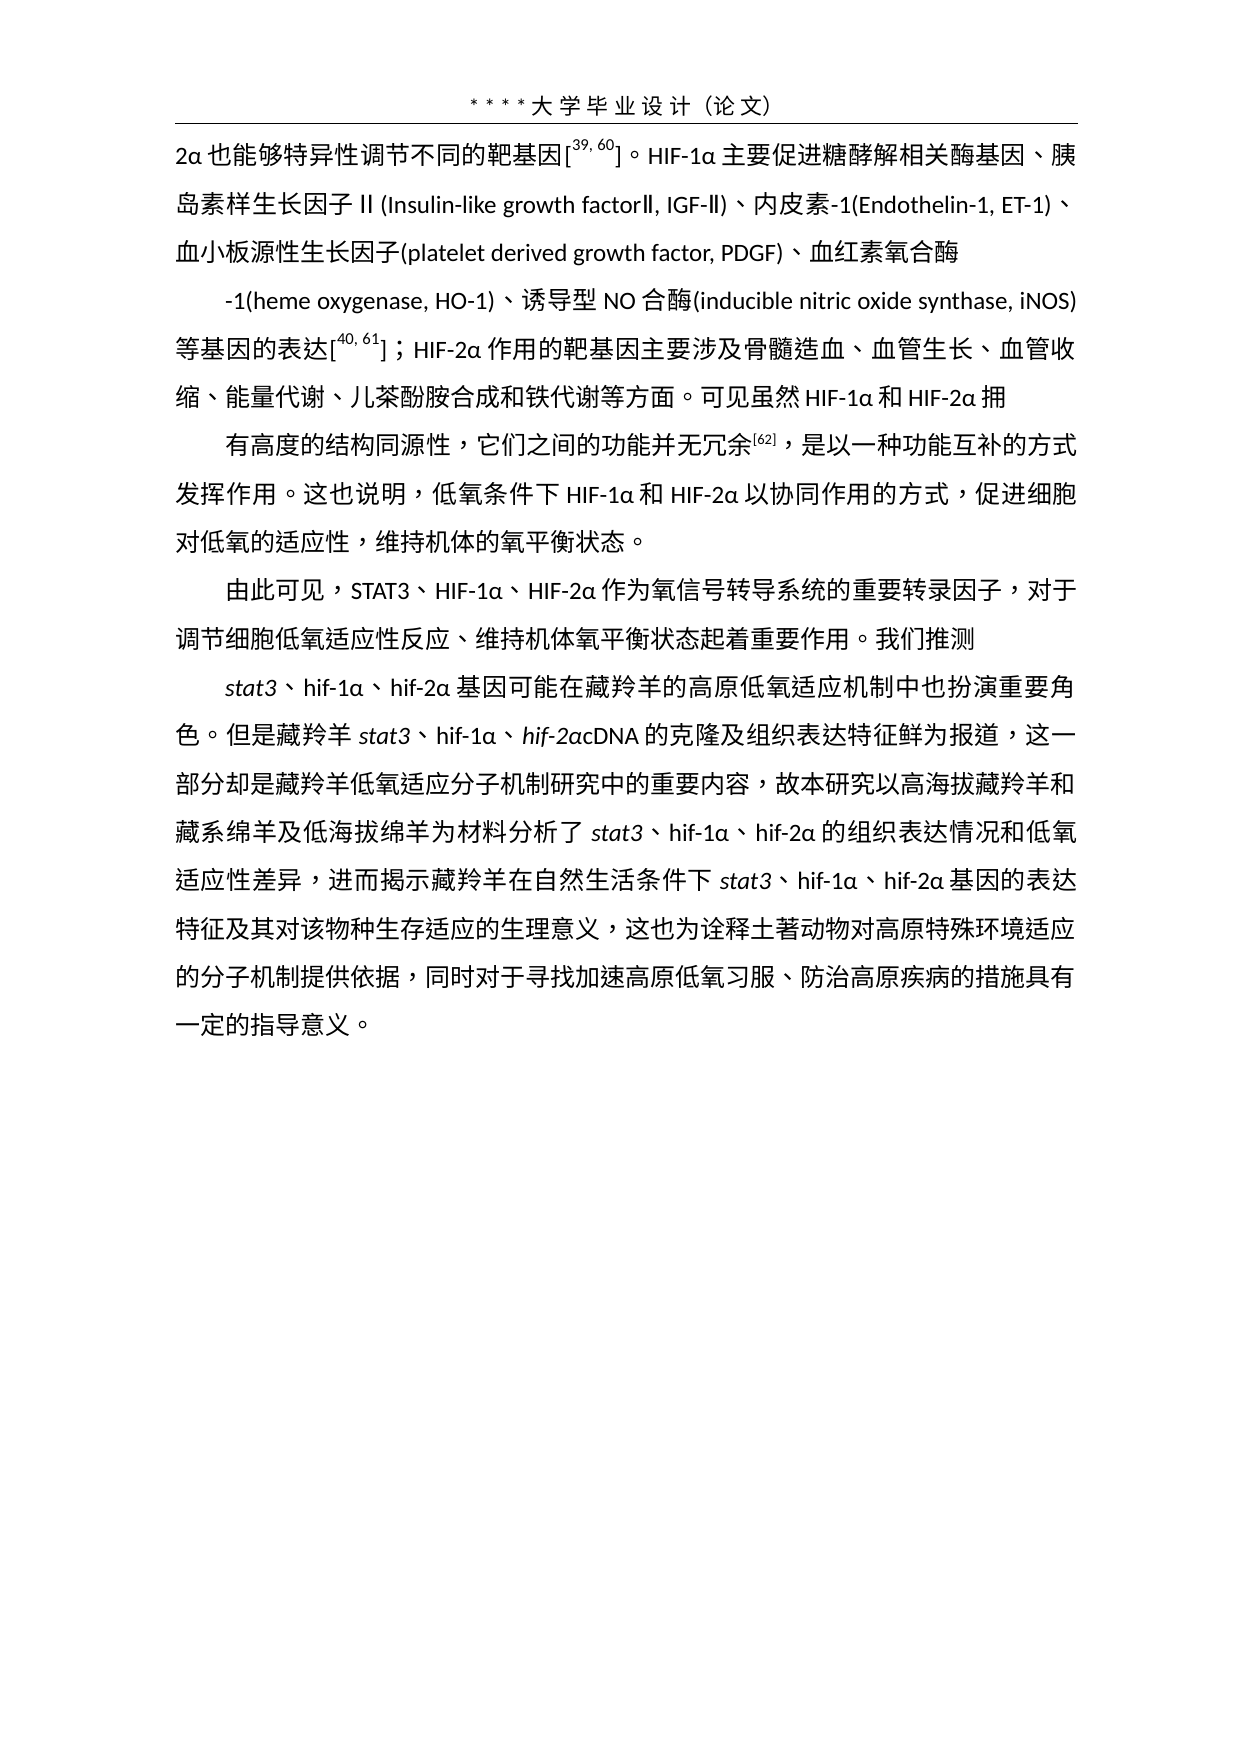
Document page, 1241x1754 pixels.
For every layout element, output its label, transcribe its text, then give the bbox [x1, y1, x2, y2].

text 由此可见，STAT3、HIF-1α、HIF-2α作为氧信号转导系统的重要转录因子，对于调节细胞低氧适应性反应、维持机体氧平衡状态起着重要作用。我们推测 [175, 559, 1078, 655]
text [175, 124, 1078, 269]
text 有高度的结构同源性，它们之间的功能并无冗余[62]，是以一种功能互补的方式发挥作用。这也说明，低氧条件下HIF-1α和HIF-2α以协同作用的方式，促进细胞对低氧的适应性，维持机体的氧平衡状态。 [175, 414, 1078, 559]
text -1(heme oxygenase, HO-1)、诱导型NO合酶(inducible nitric oxide synthase, iNOS)等基因的表达[40, 61]；HIF-2α作用的靶基因主要涉及骨髓造血、血管生长、血管收缩、能量代谢、儿茶酚胺合成和铁代谢等方面。可见虽然HIF-1α和HIF-2α 拥 [175, 269, 1078, 414]
text stat3、hif-1α、hif-2α基因可能在藏羚羊的高原低氧适应机制中也扮演重要角色。但是藏羚羊stat3、hif-1α、hif-2αcDNA的克隆及组织表达特征鲜为报道，这一部分却是藏羚羊低氧适应分子机制研究中的重要内容，故本研究以高海拔藏羚羊和藏系绵羊及低海拔绵羊为材料分析了stat3、hif-1α、hif-2α的组织表达情况和低氧适应性差异，进而揭示藏羚羊在自然生活条件下stat3、hif-1α、hif-2α基因的表达特征及其对该物种生存适应的生理意义，这也为诠释土著动物对高原特殊环境适应的分子机制提供依据，同时对于寻找加速高原低氧习服、防治高原疾病的措施具有一定的指导意义。 [175, 655, 1078, 1042]
